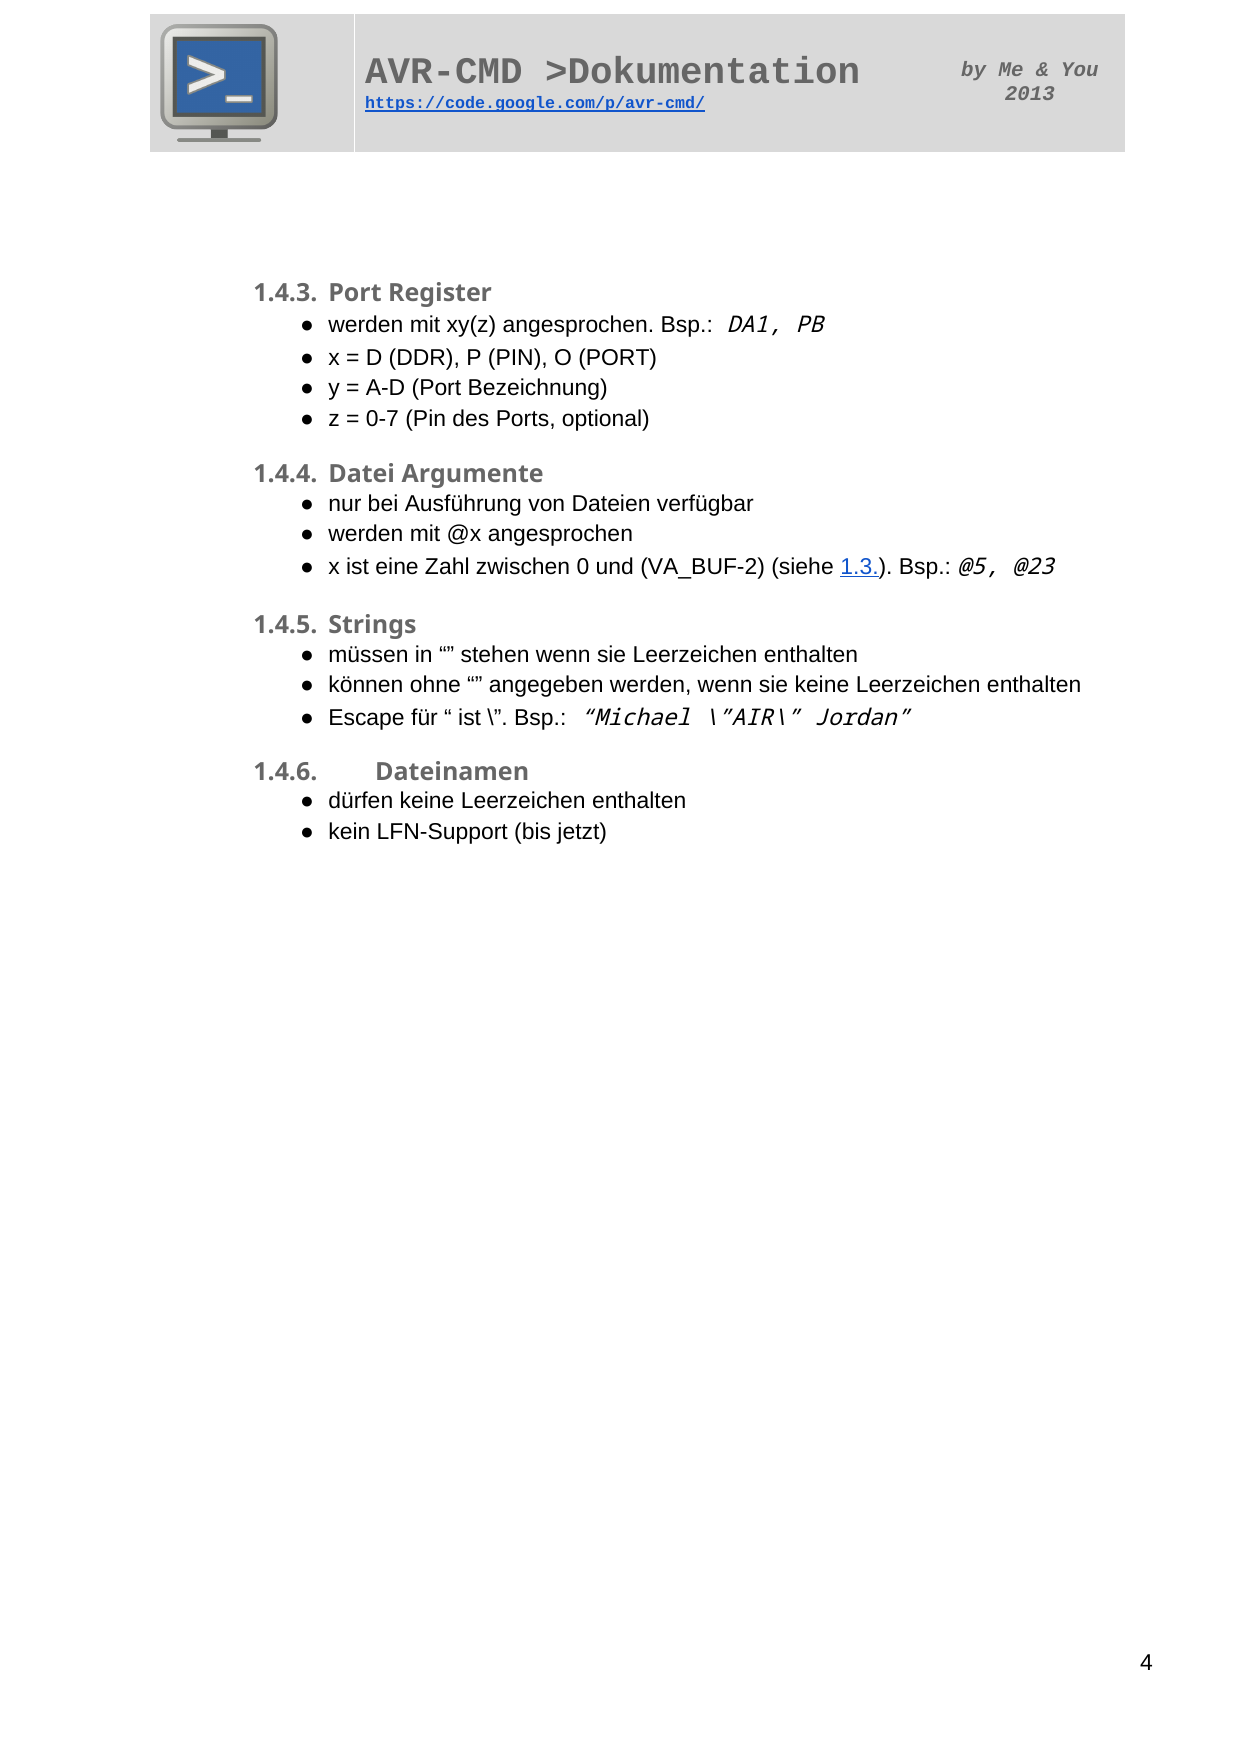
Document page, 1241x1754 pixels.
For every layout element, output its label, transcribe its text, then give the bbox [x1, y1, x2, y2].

list x ist eine Zahl zwischen 0 und (VA_BUF-2) (siehe 1.3.). Bsp.: @5, @23 [300, 550, 1135, 581]
list müssen in “” stehen wenn sie Leerzeichen enthalten [300, 641, 1135, 667]
subtitle Port Register [253, 274, 1135, 308]
subtitle Datei Argumente [253, 456, 1135, 490]
list werden mit xy(z) angesprochen. Bsp.: DA1, PB [300, 308, 1135, 339]
list y = A-D (Port Bezeichnung) [300, 374, 1135, 401]
subtitle Strings [253, 607, 1135, 641]
list dürfen keine Leerzeichen enthalten [300, 787, 1135, 814]
picture [160, 24, 278, 142]
list kein LFN-Support (bis jetzt) [300, 818, 1135, 844]
list können ohne “” angegeben werden, wenn sie keine Leerzeichen enthalten [300, 671, 1135, 697]
list Escape für “ ist \”. Bsp.: “Michael \”AIR\” Jordan” [300, 701, 1135, 733]
list werden mit @x angesprochen [300, 520, 1135, 546]
list nur bei Ausführung von Dateien verfügbar [300, 490, 1135, 516]
subtitle Dateinamen [253, 753, 1135, 787]
list x = D (DDR), P (PIN), O (PORT) [300, 344, 1135, 371]
list z = 0-7 (Pin des Ports, optional) [300, 404, 1135, 431]
